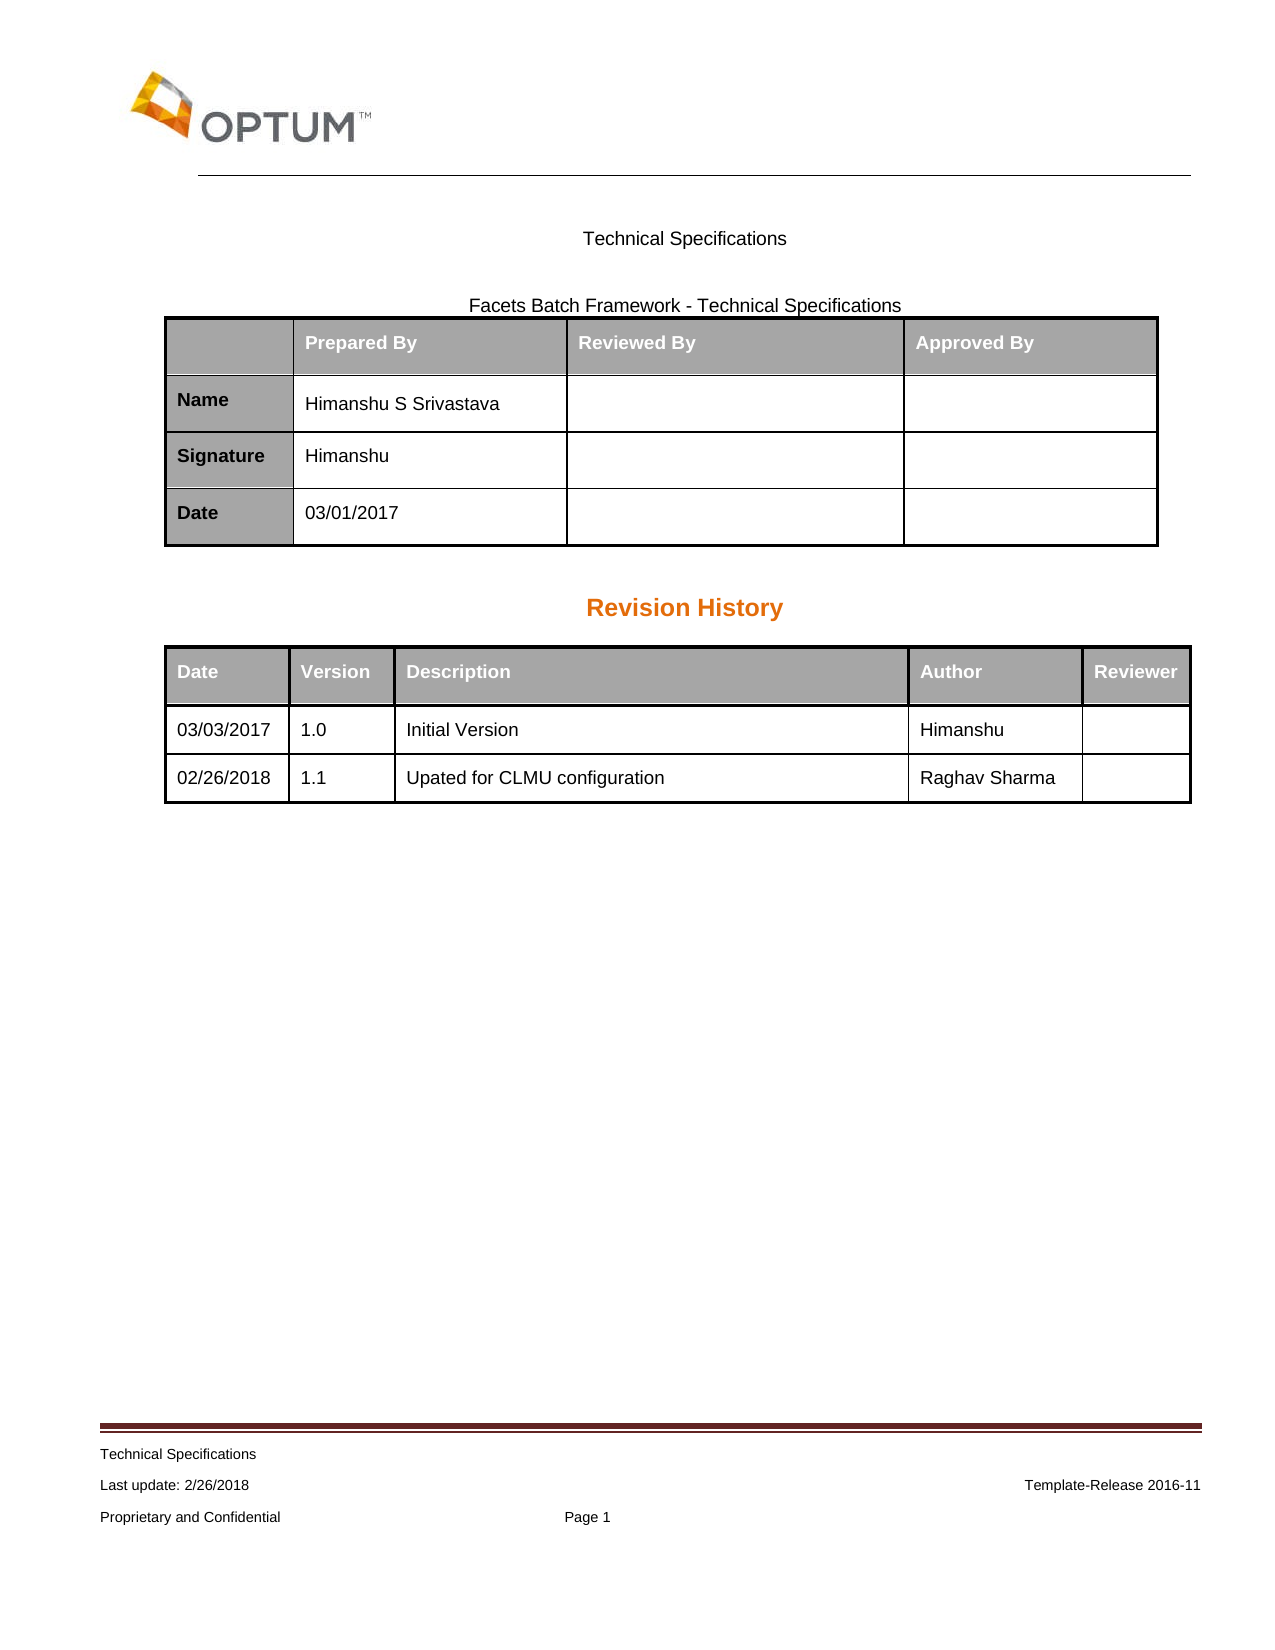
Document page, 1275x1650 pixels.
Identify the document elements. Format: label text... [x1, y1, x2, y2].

table_cell [1083, 755, 1189, 801]
table_cell 1.0 [290, 707, 394, 753]
title Facets Batch Framework - Technical Specifications [166, 278, 1204, 316]
table_cell [568, 376, 903, 431]
table_cell [905, 376, 1156, 431]
table_cell Himanshu [294, 433, 566, 487]
table_cell Signature [167, 433, 293, 487]
table_header Prepared By [294, 320, 566, 374]
table_cell [1083, 707, 1189, 753]
table_cell Date [167, 489, 293, 544]
table_header Reviewer [1084, 649, 1189, 703]
table_cell [568, 433, 903, 487]
table_cell Himanshu [909, 707, 1082, 753]
table_cell 02/26/2018 [167, 755, 288, 801]
table_header [167, 320, 293, 374]
table_cell 03/01/2017 [294, 489, 566, 544]
table_cell Himanshu S Srivastava [294, 376, 566, 431]
table_cell [568, 489, 903, 544]
table_header Author [910, 649, 1081, 703]
table_header Reviewed By [568, 320, 903, 374]
table_header Version [291, 649, 393, 703]
picture [118, 59, 382, 154]
table_cell [905, 433, 1156, 487]
table_cell Name [167, 376, 293, 431]
subtitle Revision History [166, 593, 1203, 622]
table_cell [905, 489, 1156, 544]
table_cell Raghav Sharma [909, 755, 1082, 801]
table_cell 1.1 [290, 755, 394, 801]
table_header Approved By [905, 320, 1156, 374]
title Technical Specifications [166, 211, 1204, 249]
table_header Date [167, 649, 288, 703]
table_cell Upated for CLMU configuration [396, 755, 908, 801]
table_header Description [396, 649, 907, 703]
table_cell 03/03/2017 [167, 707, 288, 753]
table_cell Initial Version [396, 707, 908, 753]
